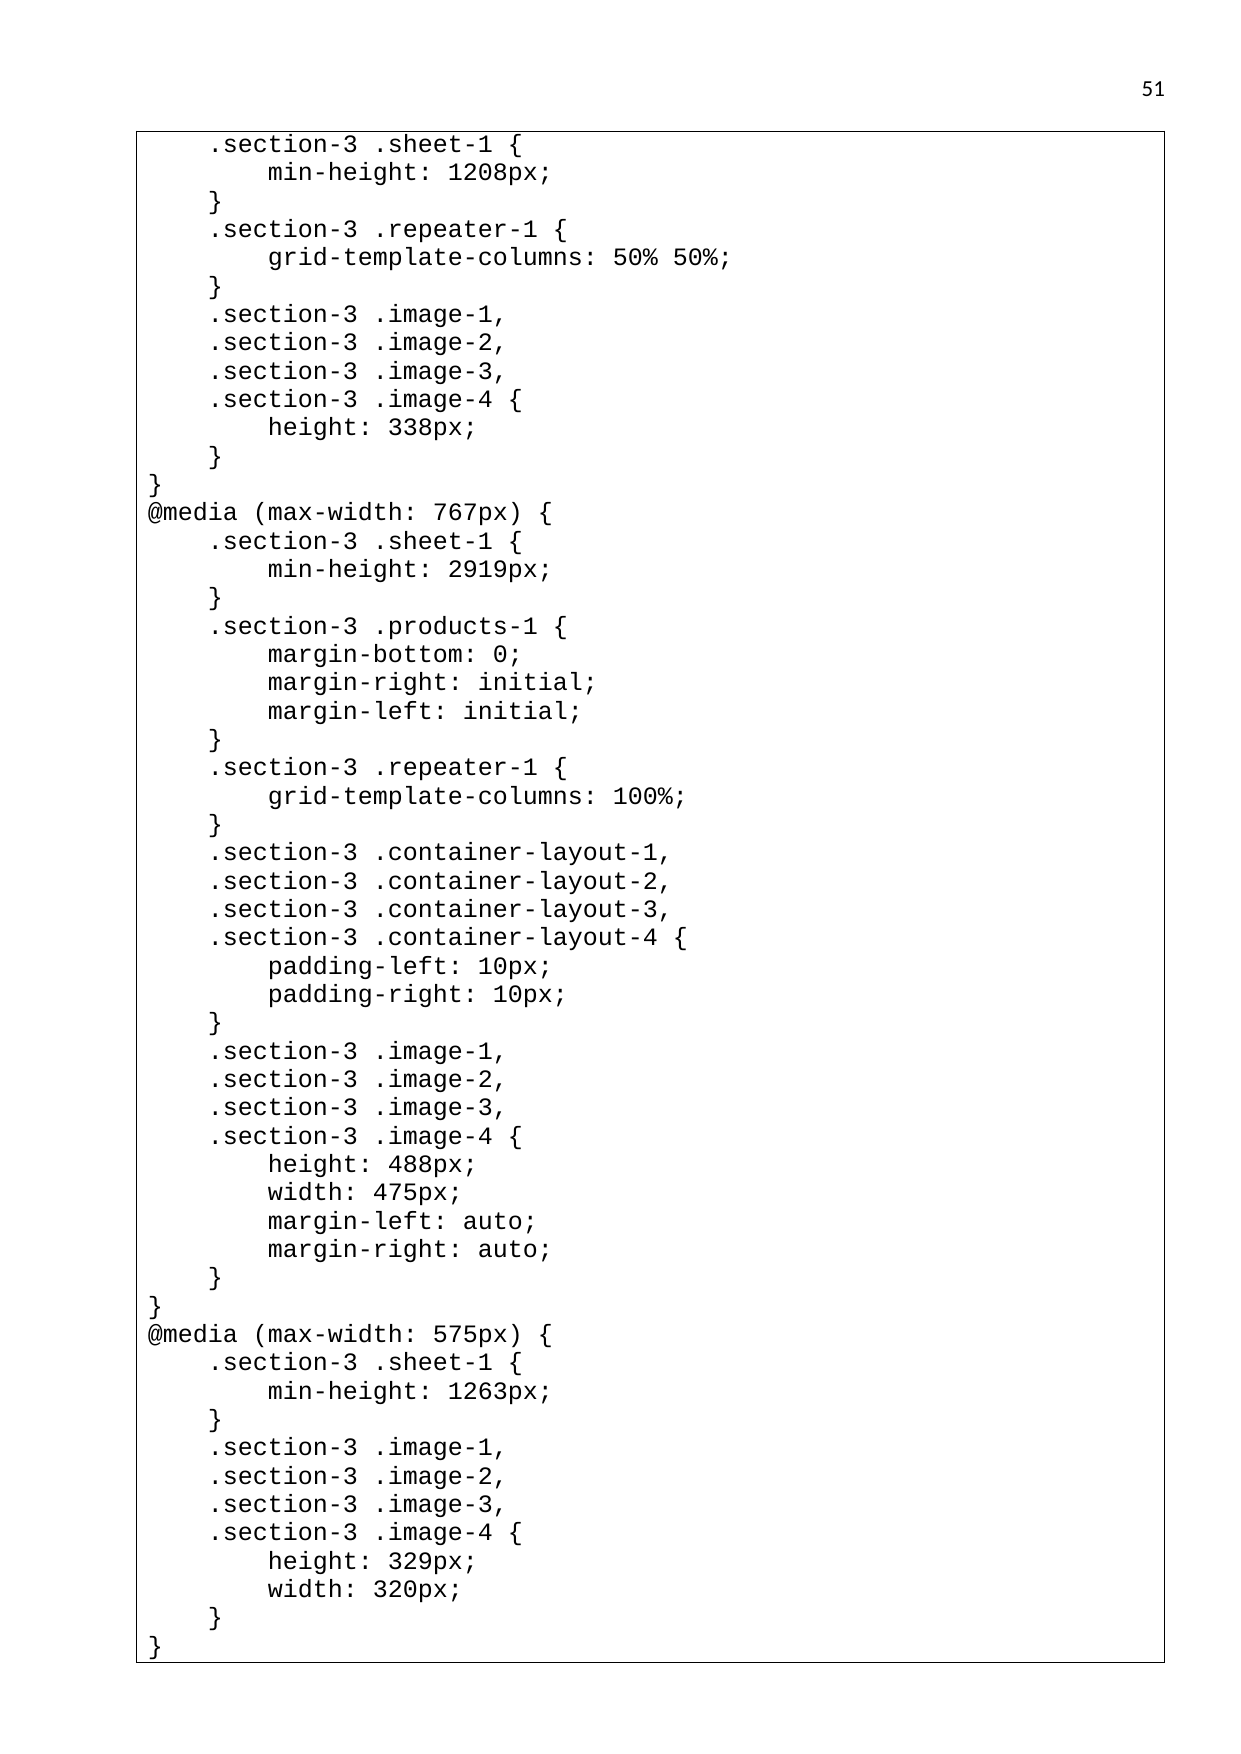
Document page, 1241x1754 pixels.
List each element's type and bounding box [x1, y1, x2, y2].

table_header [137, 132, 1164, 1662]
